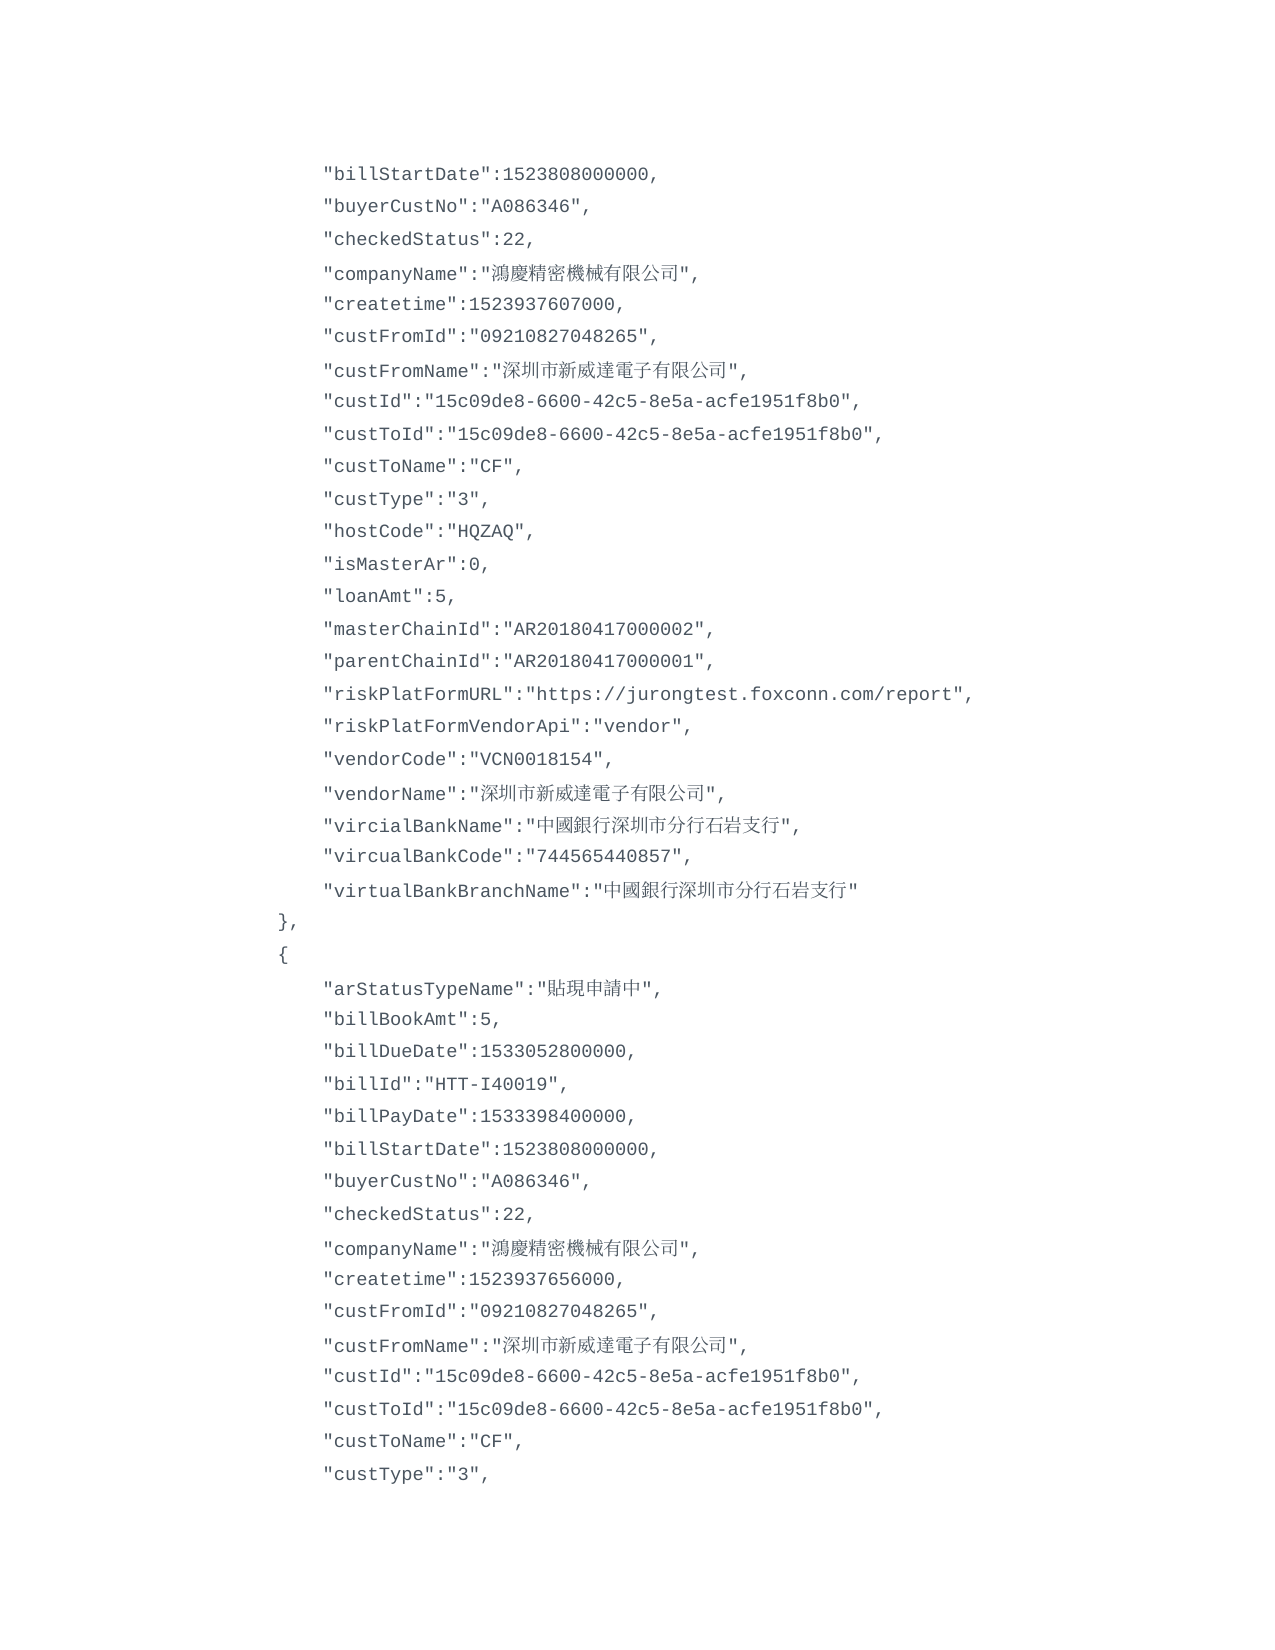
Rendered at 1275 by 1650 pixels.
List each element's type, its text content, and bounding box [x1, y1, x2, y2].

text "vendorCode":"VCN0018154", [187, 744, 1260, 776]
text "billStartDate":1523808000000, [187, 1134, 1260, 1166]
text "custToName":"CF", [187, 451, 1260, 484]
text { [187, 939, 1260, 971]
text "parentChainId":"AR20180417000001", [187, 646, 1260, 679]
text "billDueDate":1533052800000, [187, 1036, 1260, 1069]
text "custFromName":"深圳市新威達電子有限公司", [187, 354, 1260, 386]
text "billBookAmt":5, [187, 1004, 1260, 1036]
text "companyName":"鴻慶精密機械有限公司", [187, 1231, 1260, 1264]
text "buyerCustNo":"A086346", [187, 191, 1260, 224]
text "billId":"HTT-I40019", [187, 1069, 1260, 1101]
text "createtime":1523937607000, [187, 289, 1260, 321]
text "custFromId":"09210827048265", [187, 1296, 1260, 1329]
text "billStartDate":1523808000000, [187, 159, 1260, 191]
text "billPayDate":1533398400000, [187, 1101, 1260, 1134]
text "custFromName":"深圳市新威達電子有限公司", [187, 1329, 1260, 1361]
text "checkedStatus":22, [187, 224, 1260, 256]
text "companyName":"鴻慶精密機械有限公司", [187, 256, 1260, 289]
text "custToId":"15c09de8-6600-42c5-8e5a-acfe1951f8b0", [187, 1394, 1260, 1426]
text "checkedStatus":22, [187, 1199, 1260, 1231]
text "virtualBankBranchName":"中國銀行深圳市分行石岩支行" [187, 874, 1260, 906]
text "buyerCustNo":"A086346", [187, 1166, 1260, 1199]
text "vircualBankCode":"744565440857", [187, 841, 1260, 874]
text "custType":"3", [187, 484, 1260, 516]
text "custId":"15c09de8-6600-42c5-8e5a-acfe1951f8b0", [187, 1361, 1260, 1394]
text "riskPlatFormVendorApi":"vendor", [187, 711, 1260, 744]
text "custId":"15c09de8-6600-42c5-8e5a-acfe1951f8b0", [187, 386, 1260, 419]
text "riskPlatFormURL":"https://jurongtest.foxconn.com/report", [187, 679, 1260, 711]
text "vendorName":"深圳市新威達電子有限公司", [187, 776, 1260, 809]
text "isMasterAr":0, [187, 549, 1260, 581]
text }, [187, 906, 1260, 939]
text "hostCode":"HQZAQ", [187, 516, 1260, 549]
text "createtime":1523937656000, [187, 1264, 1260, 1296]
text "arStatusTypeName":"貼現申請中", [187, 971, 1260, 1004]
text "loanAmt":5, [187, 581, 1260, 614]
text "custFromId":"09210827048265", [187, 321, 1260, 354]
text "custToId":"15c09de8-6600-42c5-8e5a-acfe1951f8b0", [187, 419, 1260, 451]
text "masterChainId":"AR20180417000002", [187, 614, 1260, 646]
text "custToName":"CF", [187, 1426, 1260, 1459]
text "vircialBankName":"中國銀行深圳市分行石岩支行", [187, 809, 1260, 841]
text "custType":"3", [187, 1459, 1260, 1491]
